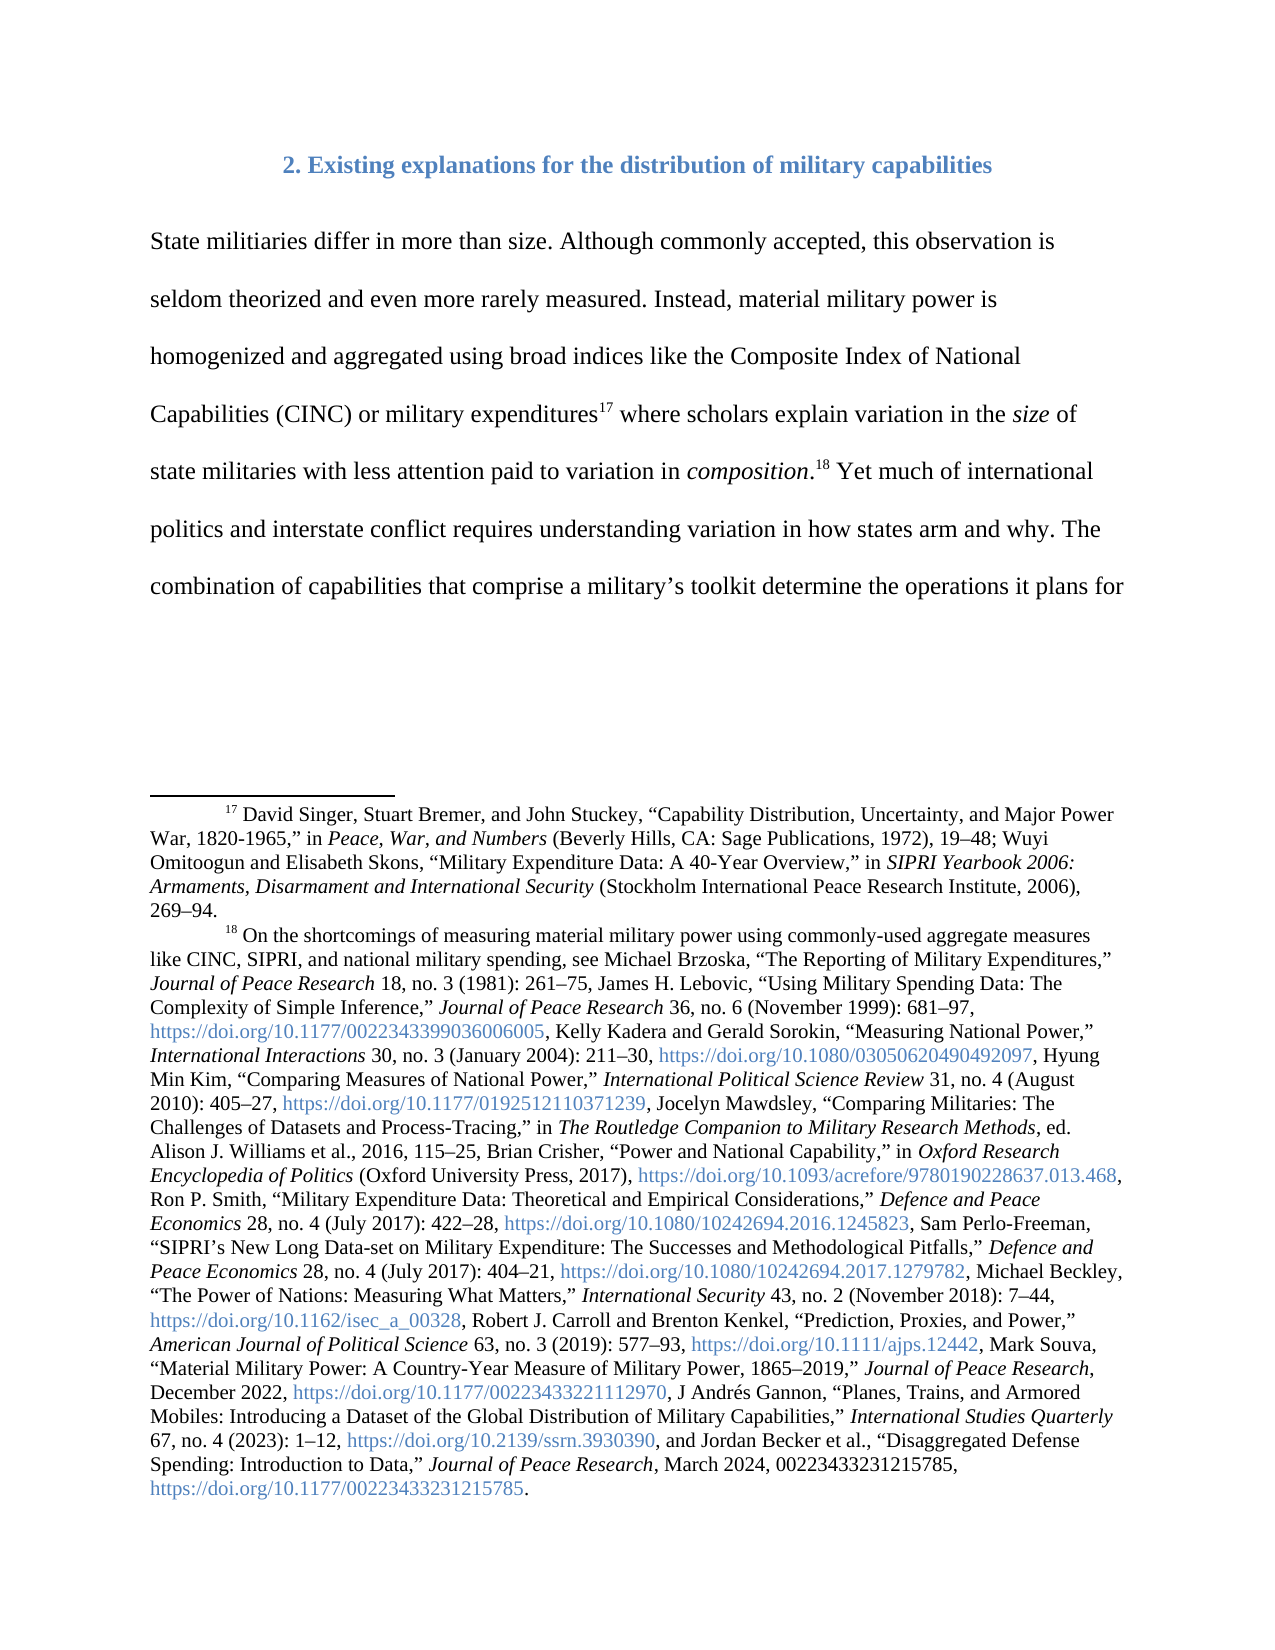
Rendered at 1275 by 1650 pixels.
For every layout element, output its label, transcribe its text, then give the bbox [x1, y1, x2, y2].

subtitle 2. Existing explanations for the distribution of military capabilities [150, 150, 1125, 179]
text State militiaries differ in more than size. Although commonly accepted, this observation is seldom theorized and even more rarely measured. Instead, material military power is homogenized and aggregated using broad indices like the Composite Index of National Capabilities (CINC) or military expenditures where scholars explain variation in the size of state militaries with less attention paid to variation in composition. Yet much of international politics and interstate conflict requires understanding variation in how states arm and why. The combination of capabilities that comprise a military’s toolkit determine the operations it plans for and undertakes, the types of threats it can credibly make, and the consequences of resorting to force. [150, 226, 1125, 657]
